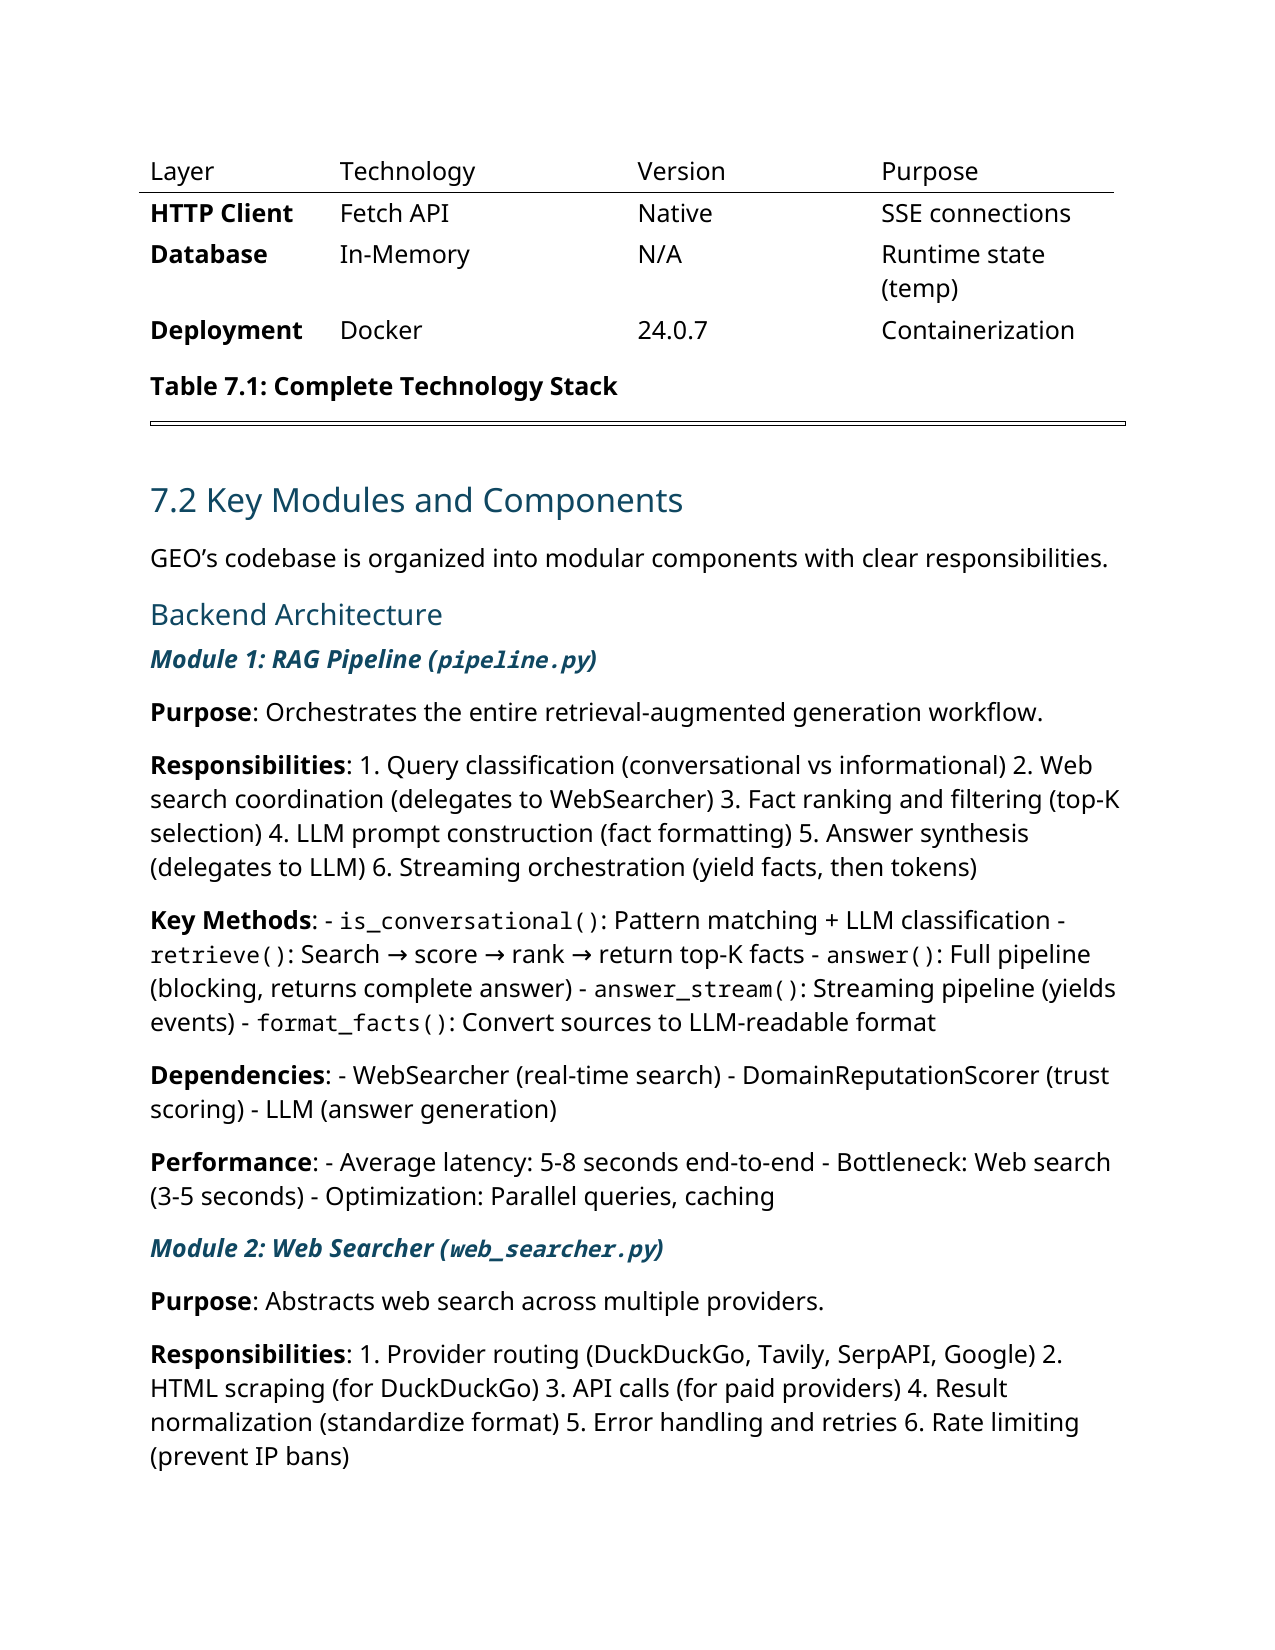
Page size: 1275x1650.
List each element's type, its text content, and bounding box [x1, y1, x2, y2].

table_cell Runtime state (temp) [870, 233, 1114, 309]
table_cell Fetch API [328, 193, 626, 233]
subtitle Module 2: Web Searcher (web_searcher.py) [150, 1231, 1125, 1265]
text Responsibilities: 1. Provider routing (DuckDuckGo, Tavily, SerpAPI, Google) 2. HTML scraping (for DuckDuckGo) 3. API calls (for paid providers) 4. Result normalization (standardize format) 5. Error handling and retries 6. Rate limiting (prevent IP bans) [150, 1337, 1125, 1473]
table_header Layer [139, 150, 328, 192]
subtitle 7.2 Key Modules and Components [150, 477, 1125, 522]
table_cell In-Memory [328, 233, 626, 309]
text Table 7.1: Complete Technology Stack [150, 369, 1125, 403]
table_cell Native [626, 193, 870, 233]
table_header Technology [328, 150, 626, 192]
text GEO’s codebase is organized into modular components with clear responsibilities. [150, 541, 1125, 575]
table_cell Docker [328, 309, 626, 350]
subtitle Module 1: RAG Pipeline (pipeline.py) [150, 642, 1125, 676]
table_cell N/A [626, 233, 870, 309]
text Key Methods: - is_conversational(): Pattern matching + LLM classification - retrieve(): Search → score → rank → return top-K facts - answer(): Full pipeline (blocking, returns complete answer) - answer_stream(): Streaming pipeline (yields events) - format_facts(): Convert sources to LLM-readable format [150, 902, 1125, 1039]
table_cell Deployment [139, 309, 328, 350]
subtitle Backend Architecture [150, 594, 1125, 633]
table_cell Database [139, 233, 328, 309]
table_cell Containerization [870, 309, 1114, 350]
text Dependencies: - WebSearcher (real-time search) - DomainReputationScorer (trust scoring) - LLM (answer generation) [150, 1057, 1125, 1126]
table_cell HTTP Client [139, 193, 328, 233]
table_cell SSE connections [870, 193, 1114, 233]
table_cell 24.0.7 [626, 309, 870, 350]
text Performance: - Average latency: 5-8 seconds end-to-end - Bottleneck: Web search (3-5 seconds) - Optimization: Parallel queries, caching [150, 1144, 1125, 1212]
table_header Purpose [870, 150, 1114, 192]
text Responsibilities: 1. Query classification (conversational vs informational) 2. Web search coordination (delegates to WebSearcher) 3. Fact ranking and filtering (top-K selection) 4. LLM prompt construction (fact formatting) 5. Answer synthesis (delegates to LLM) 6. Streaming orchestration (yield facts, then tokens) [150, 747, 1125, 884]
text Purpose: Abstracts web search across multiple providers. [150, 1284, 1125, 1318]
text Purpose: Orchestrates the entire retrieval-augmented generation workflow. [150, 694, 1125, 729]
table_header Version [626, 150, 870, 192]
